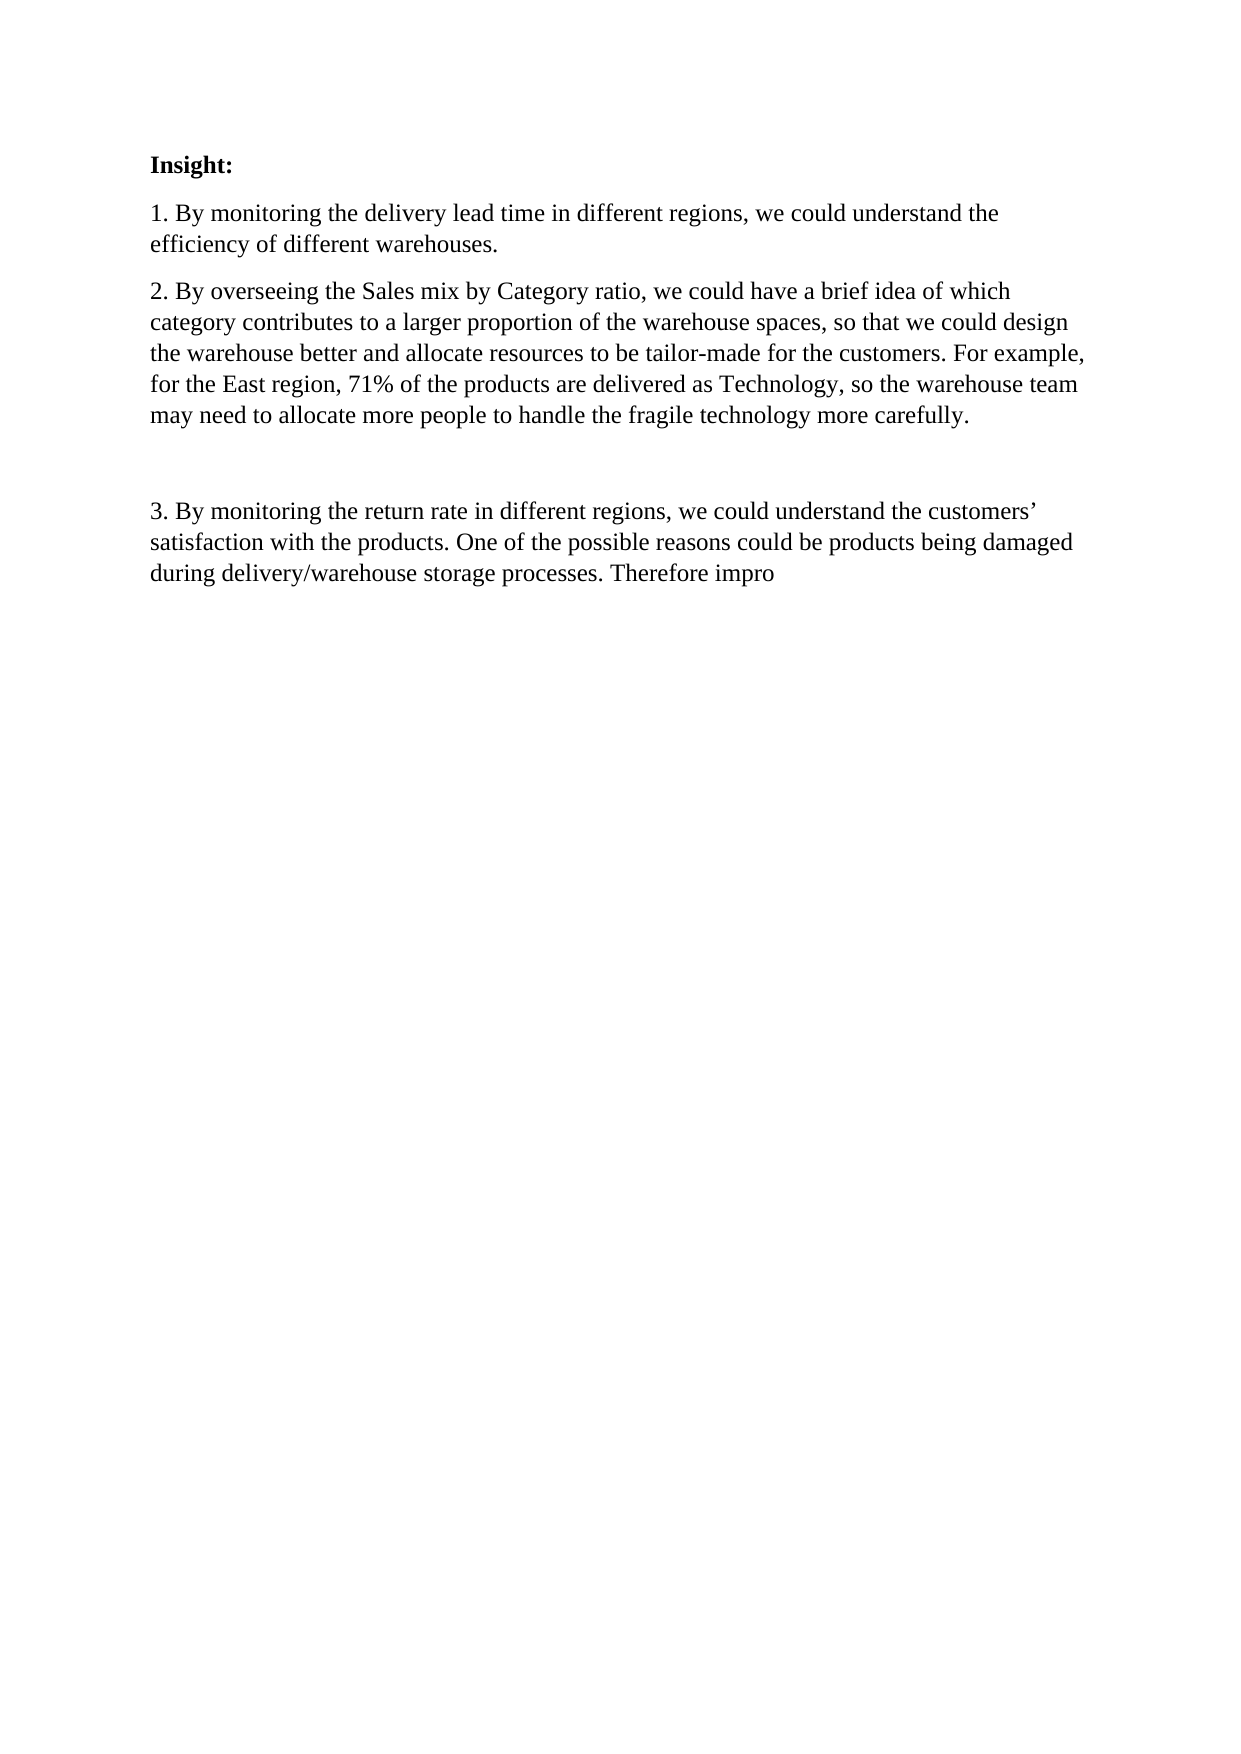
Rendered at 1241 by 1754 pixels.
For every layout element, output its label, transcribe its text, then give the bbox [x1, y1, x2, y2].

text 3. By monitoring the return rate in different regions, we could understand the customers’ satisfaction with the products. One of the possible reasons could be products being damaged during delivery/warehouse storage processes. Therefore impro [150, 496, 1090, 587]
text 2. By overseeing the Sales mix by Category ratio, we could have a brief idea of which category contributes to a larger proportion of the warehouse spaces, so that we could design the warehouse better and allocate resources to be tailor-made for the customers. For example, for the East region, 71% of the products are delivered as Technology, so the warehouse team may need to allocate more people to handle the fragile technology more carefully. [150, 276, 1090, 429]
text Insight: [150, 150, 1090, 179]
text 1. By monitoring the delivery lead time in different regions, we could understand the efficiency of different warehouses. [150, 198, 1090, 257]
